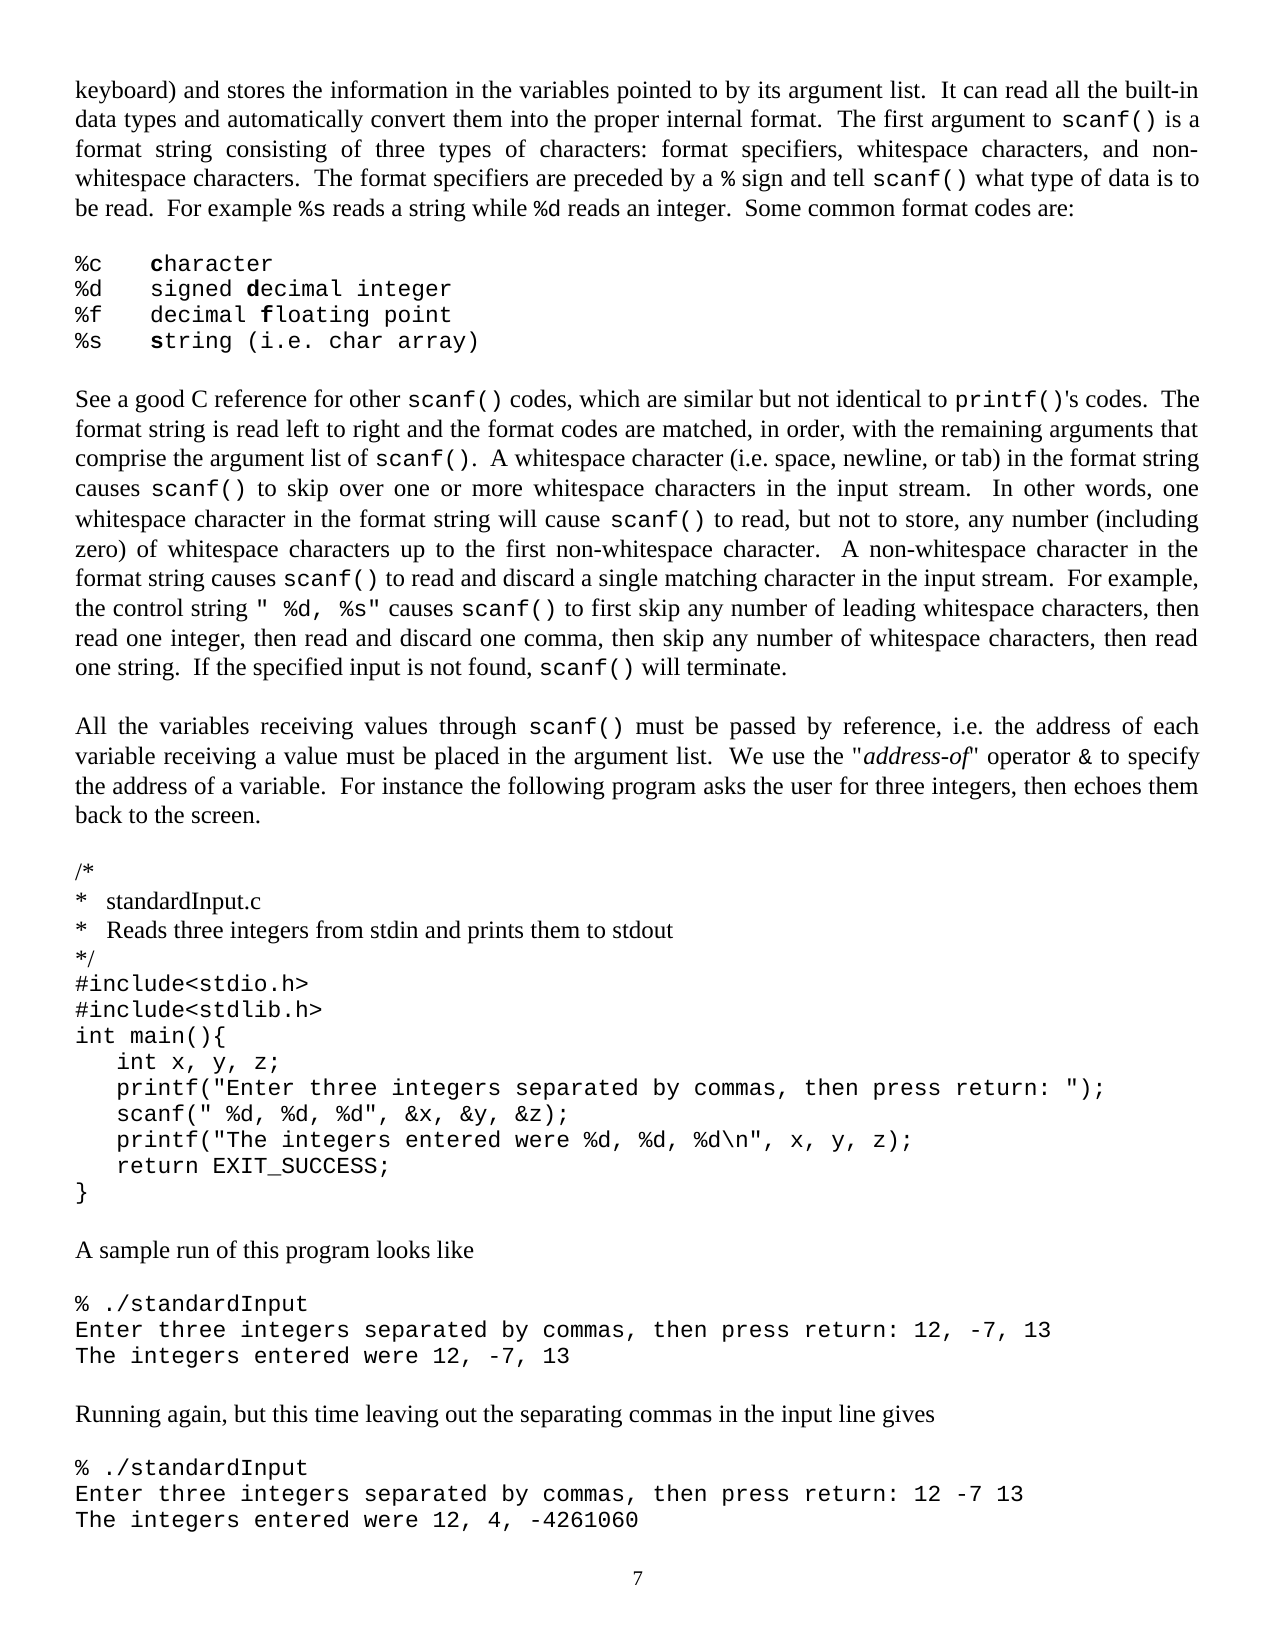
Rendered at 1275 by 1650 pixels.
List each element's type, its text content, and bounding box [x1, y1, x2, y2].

text All the variables receiving values through scanf() must be passed by reference, i.e. the address of each variable receiving a value must be placed in the argument list. We use the "address-of" operator & to specify the address of a variable. For instance the following program asks the user for three integers, then echoes them back to the screen. [75, 711, 1200, 829]
text printf("The integers entered were %d, %d, %d\n", x, y, z); [75, 1128, 1200, 1154]
text A sample run of this program looks like [75, 1235, 1200, 1263]
text int main(){ [75, 1024, 1200, 1050]
text See a good C reference for other scanf() codes, which are similar but not identical to printf()'s codes. The format string is read left to right and the format codes are matched, in order, with the remaining arguments that comprise the argument list of scanf(). A whitespace character (i.e. space, newline, or tab) in the format string causes scanf() to skip over one or more whitespace characters in the input stream. In other words, one whitespace character in the format string will cause scanf() to read, but not to store, any number (including zero) of whitespace characters up to the first non-whitespace character. A non-whitespace character in the format string causes scanf() to read and discard a single matching character in the input stream. For example, the control string " %d, %s" causes scanf() to first skip any number of leading whitespace characters, then read one integer, then read and discard one comma, then skip any number of whitespace characters, then read one string. If the specified input is not found, scanf() will terminate. [75, 384, 1200, 682]
text scanf(" %d, %d, %d", &x, &y, &z); [75, 1102, 1200, 1128]
text Enter three integers separated by commas, then press return: 12 -7 13 [75, 1482, 1200, 1508]
text #include<stdio.h> [75, 972, 1200, 998]
text * Reads three integers from stdin and prints them to stdout [75, 915, 1200, 944]
text Enter three integers separated by commas, then press return: 12, -7, 13 [75, 1318, 1200, 1344]
text %d signed decimal integer [75, 278, 1200, 304]
text /* [75, 857, 1200, 886]
text * standardInput.c [75, 886, 1200, 915]
text %s string (i.e. char array) [75, 330, 1200, 356]
text printf("Enter three integers separated by commas, then press return: "); [75, 1076, 1200, 1102]
text #include<stdlib.h> [75, 998, 1200, 1024]
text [75, 75, 1200, 223]
text Running again, but this time leaving out the separating commas in the input line gives [75, 1399, 1200, 1427]
text % ./standardInput [75, 1456, 1200, 1482]
text The integers entered were 12, -7, 13 [75, 1344, 1200, 1370]
text */ [75, 944, 1200, 972]
text return EXIT_SUCCESS; [75, 1154, 1200, 1180]
text } [75, 1180, 1200, 1206]
text % ./standardInput [75, 1292, 1200, 1318]
text %c character [75, 252, 1200, 278]
text The integers entered were 12, 4, -4261060 [75, 1508, 1200, 1534]
text %f decimal floating point [75, 304, 1200, 330]
text int x, y, z; [75, 1050, 1200, 1076]
